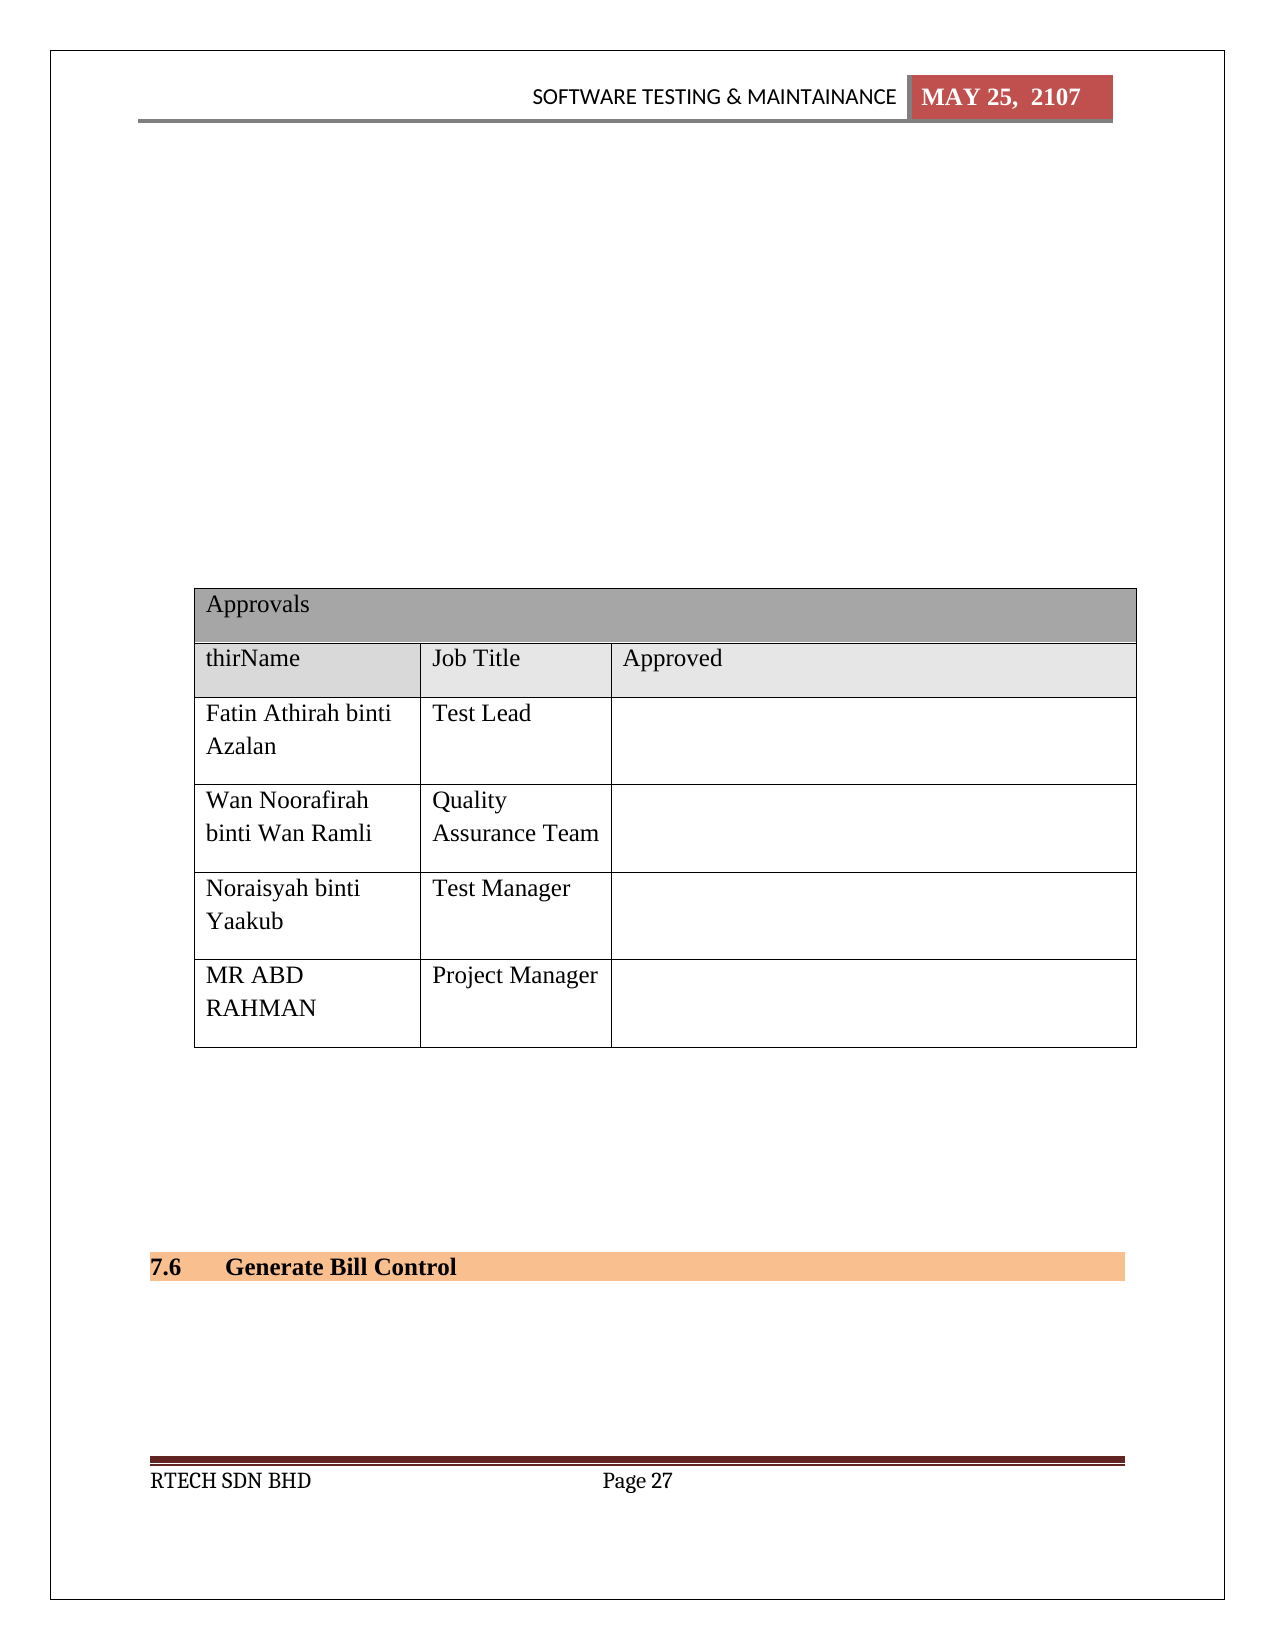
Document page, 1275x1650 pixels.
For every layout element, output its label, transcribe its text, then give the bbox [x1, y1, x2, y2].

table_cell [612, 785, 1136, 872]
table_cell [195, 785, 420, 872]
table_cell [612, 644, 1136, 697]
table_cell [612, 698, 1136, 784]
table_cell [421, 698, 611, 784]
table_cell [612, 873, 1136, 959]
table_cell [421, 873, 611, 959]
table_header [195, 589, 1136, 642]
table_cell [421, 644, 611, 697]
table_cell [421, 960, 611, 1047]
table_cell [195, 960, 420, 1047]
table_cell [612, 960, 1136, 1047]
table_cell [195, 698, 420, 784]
subtitle 7.6 Generate Bill Control [150, 1252, 1125, 1281]
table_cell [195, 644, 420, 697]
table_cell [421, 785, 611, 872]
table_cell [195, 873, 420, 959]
